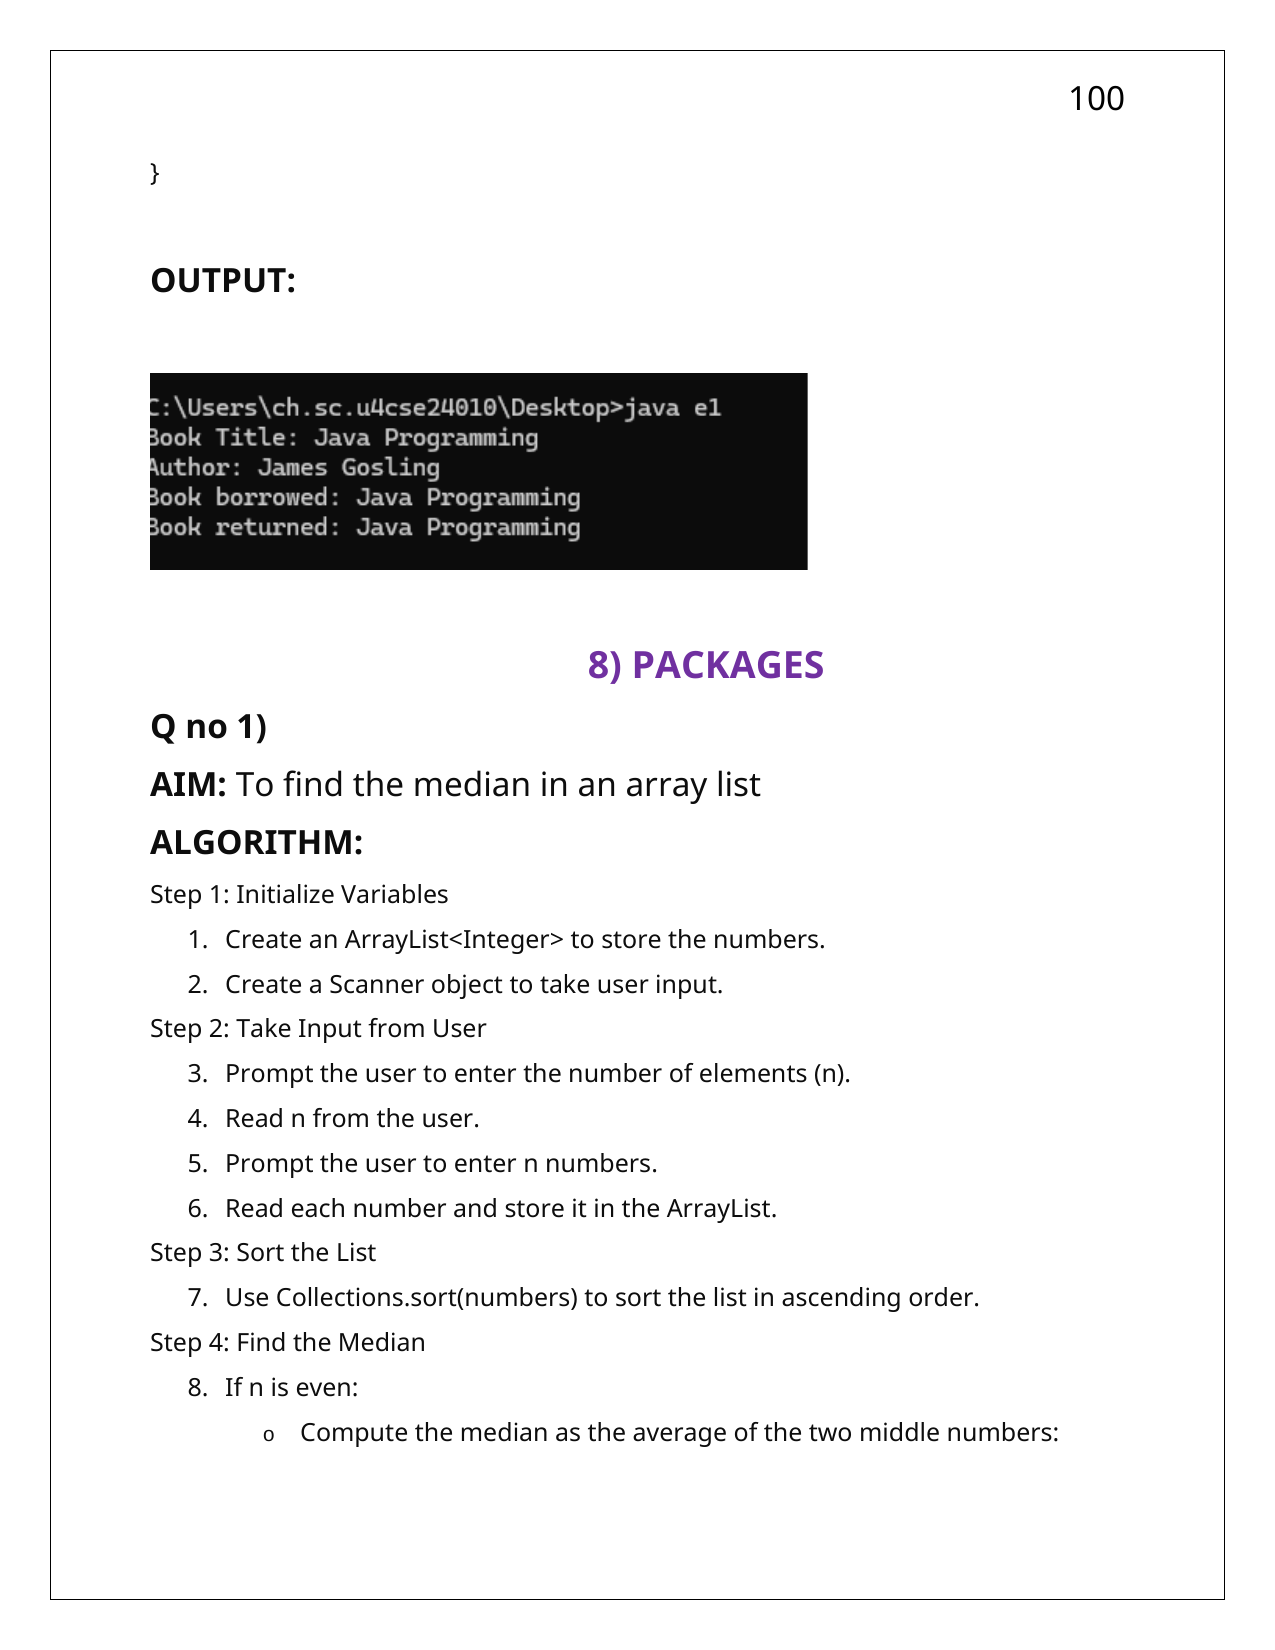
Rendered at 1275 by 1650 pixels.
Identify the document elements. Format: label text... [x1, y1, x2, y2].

list Compute the median as the average of the two middle numbers: [262, 1414, 1125, 1448]
text } [150, 154, 1125, 188]
text Step 3: Sort the List [150, 1235, 1125, 1269]
text Q no 1) [150, 703, 1125, 748]
list Create an ArrayList<Integer> to store the numbers. [187, 922, 1125, 956]
list Use Collections.sort(numbers) to sort the list in ascending order. [187, 1280, 1125, 1314]
text Step 1: Initialize Variables [150, 877, 1125, 911]
list Create a Scanner object to take user input. [187, 966, 1125, 1000]
text AIM: To find the median in an array list [150, 761, 1125, 806]
list Read each number and store it in the ArrayList. [187, 1190, 1125, 1224]
text Step 4: Find the Median [150, 1325, 1125, 1359]
list If n is even: [187, 1369, 1125, 1403]
list Prompt the user to enter n numbers. [187, 1146, 1125, 1179]
text OUTPUT: [150, 257, 1125, 303]
list Prompt the user to enter the number of elements (n). [187, 1056, 1125, 1090]
text 8) PACKAGES [150, 638, 1125, 689]
text Step 2: Take Input from User [150, 1011, 1125, 1045]
list Read n from the user. [187, 1101, 1125, 1135]
picture [150, 373, 808, 570]
text ALGORITHM: [150, 819, 1125, 864]
